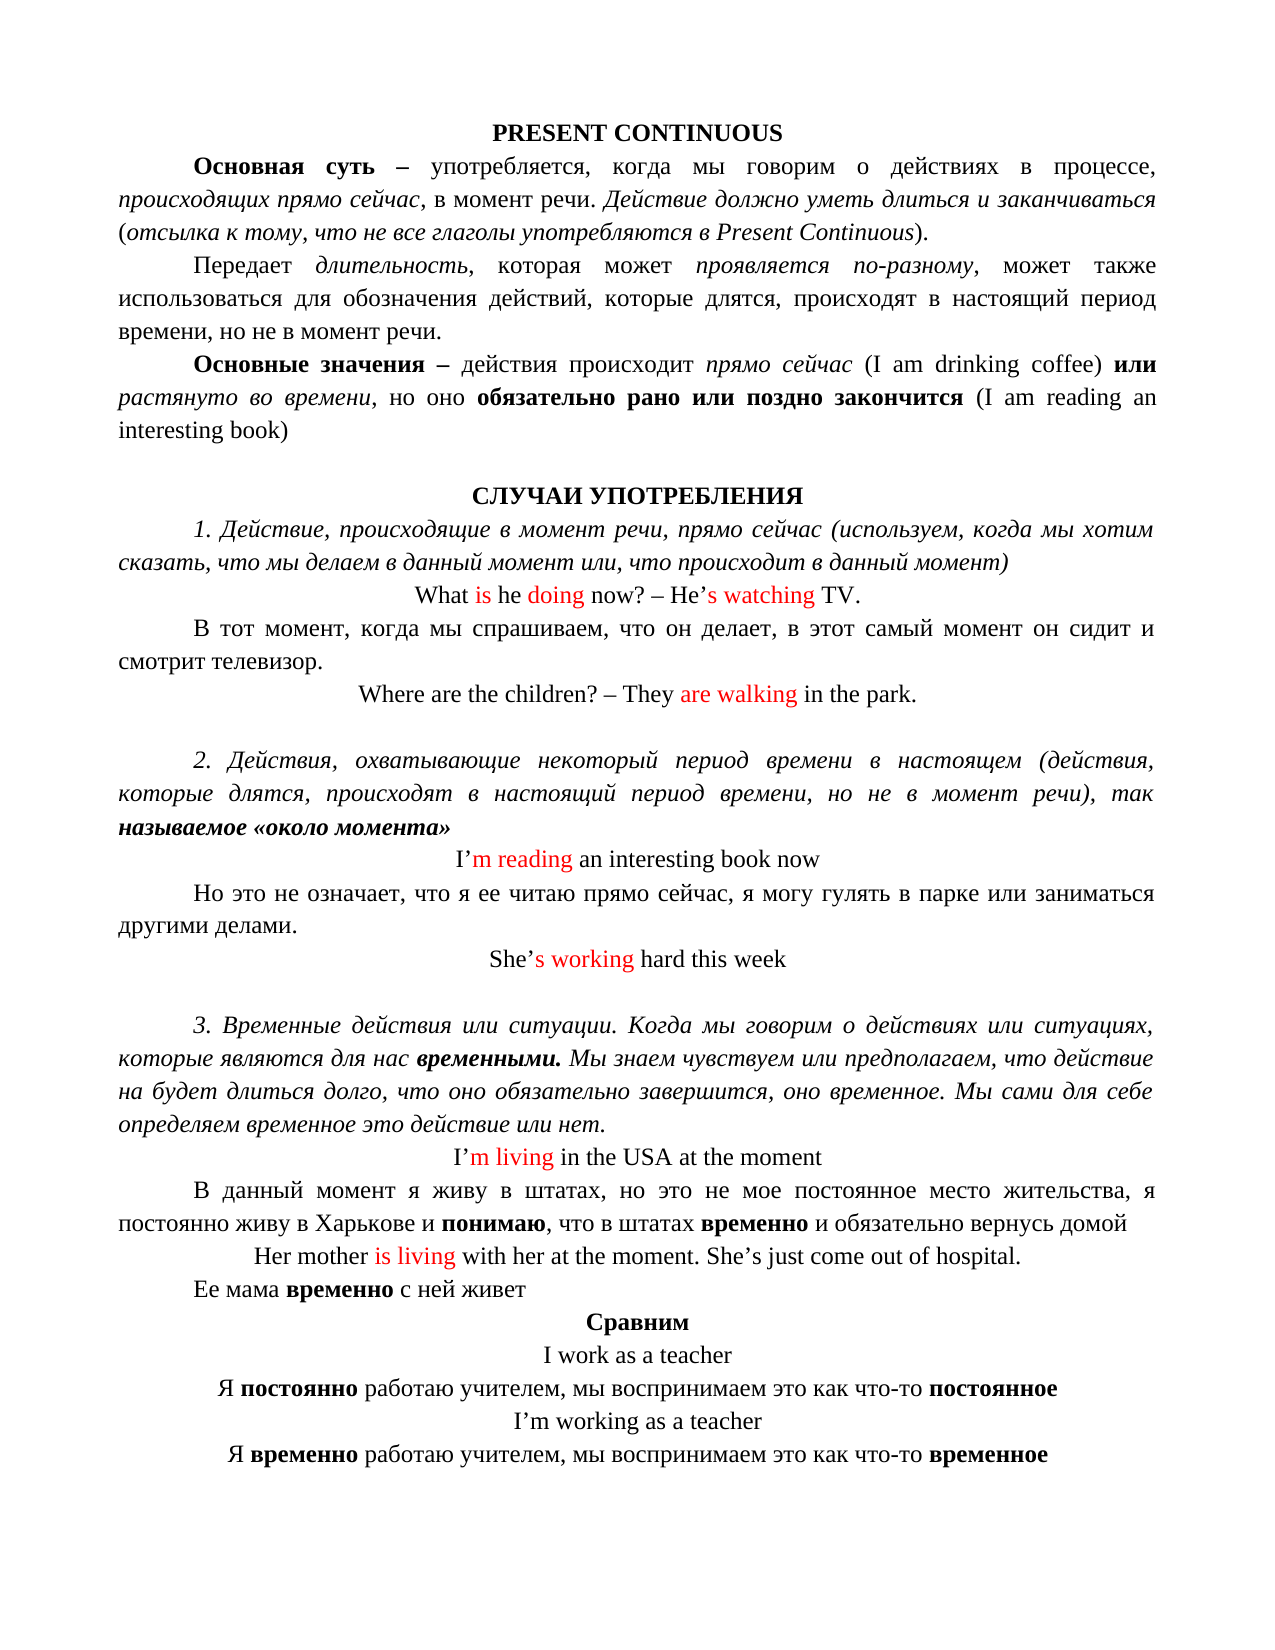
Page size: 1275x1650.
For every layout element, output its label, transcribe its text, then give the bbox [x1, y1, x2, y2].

text Сравним [118, 1307, 1157, 1336]
text Основные значения – действия происходит прямо сейчас (I am drinking coffee) или растянуто во времени, но оно обязательно рано или поздно закончится (I am reading an interesting book) [118, 349, 1157, 444]
text I’m working as a teacher [118, 1406, 1157, 1435]
text 3. Временные действия или ситуации. Когда мы говорим о действиях или ситуациях, которые являются для нас временными. Мы знаем чувствуем или предполагаем, что действие на будет длиться долго, что оно обязательно завершится, оно временное. Мы сами для себе определяем временное это действие или нет. [118, 1010, 1157, 1137]
text Я временно работаю учителем, мы воспринимаем это как что-то временное [118, 1439, 1157, 1468]
text Her mother is living with her at the moment. She’s just come out of hospital. [118, 1241, 1157, 1269]
text Я постоянно работаю учителем, мы воспринимаем это как что-то постоянное [118, 1373, 1157, 1402]
text PRESENT CONTINUOUS [118, 118, 1157, 147]
text В данный момент я живу в штатах, но это не мое постоянное место жительства, я постоянно живу в Харькове и понимаю, что в штатах временно и обязательно вернусь домой [118, 1175, 1157, 1237]
text She’s working hard this week [118, 944, 1157, 972]
text Where are the children? – They are walking in the park. [118, 679, 1157, 708]
text I’m living in the USA at the moment [118, 1142, 1157, 1171]
text 1. Действие, происходящие в момент речи, прямо сейчас (используем, когда мы хотим сказать, что мы делаем в данный момент или, что происходит в данный момент) [118, 514, 1157, 576]
text I work as a teacher [118, 1340, 1157, 1369]
text Основная суть – употребляется, когда мы говорим о действиях в процессе, происходящих прямо сейчас, в момент речи. Действие должно уметь длиться и заканчиваться (отсылка к тому, что не все глаголы употребляются в Present Continuous). [118, 151, 1157, 246]
text What is he doing now? – He’s watching TV. [118, 580, 1157, 609]
text Ее мама временно с ней живет [118, 1274, 1157, 1303]
text 2. Действия, охватывающие некоторый период времени в настоящем (действия, которые длятся, происходят в настоящий период времени, но не в момент речи), так называемое «около момента» [118, 746, 1157, 840]
text СЛУЧАИ УПОТРЕБЛЕНИЯ [118, 481, 1157, 510]
text I’m reading an interesting book now [118, 844, 1157, 873]
text В тот момент, когда мы спрашиваем, что он делает, в этот самый момент он сидит и смотрит телевизор. [118, 613, 1157, 675]
text Но это не означает, что я ее читаю прямо сейчас, я могу гулять в парке или заниматься другими делами. [118, 878, 1157, 939]
text Передает длительность, которая может проявляется по-разному, может также использоваться для обозначения действий, которые длятся, происходят в настоящий период времени, но не в момент речи. [118, 250, 1157, 345]
